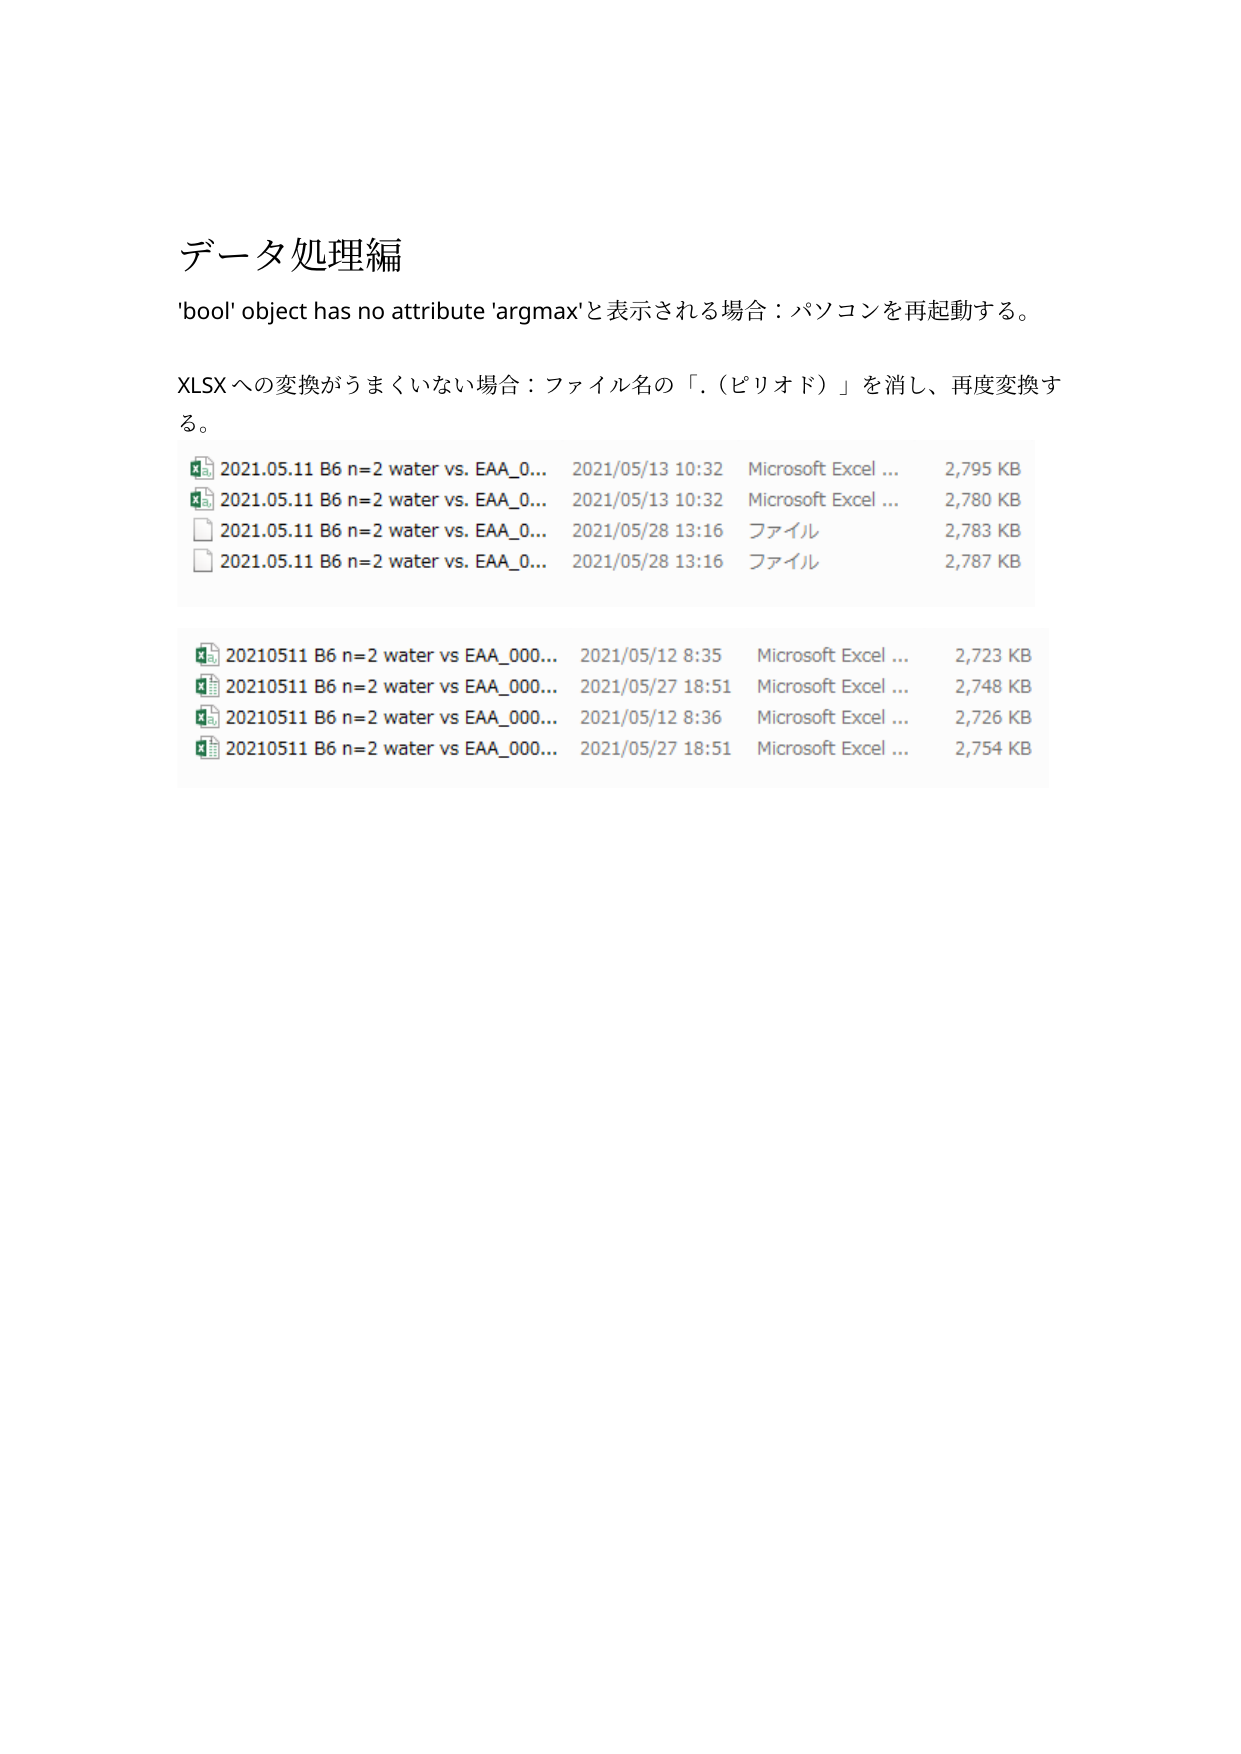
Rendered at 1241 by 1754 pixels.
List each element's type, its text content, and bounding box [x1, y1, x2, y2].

text XLSXへの変換がうまくいない場合：ファイル名の「.（ピリオド）」を消し、再度変換する。 [177, 366, 1063, 441]
text データ処理編 [177, 216, 1063, 291]
picture [177, 628, 1049, 788]
picture [177, 440, 1035, 607]
text 'bool' object has no attribute 'argmax'と表示される場合：パソコンを再起動する。 [177, 291, 1063, 328]
